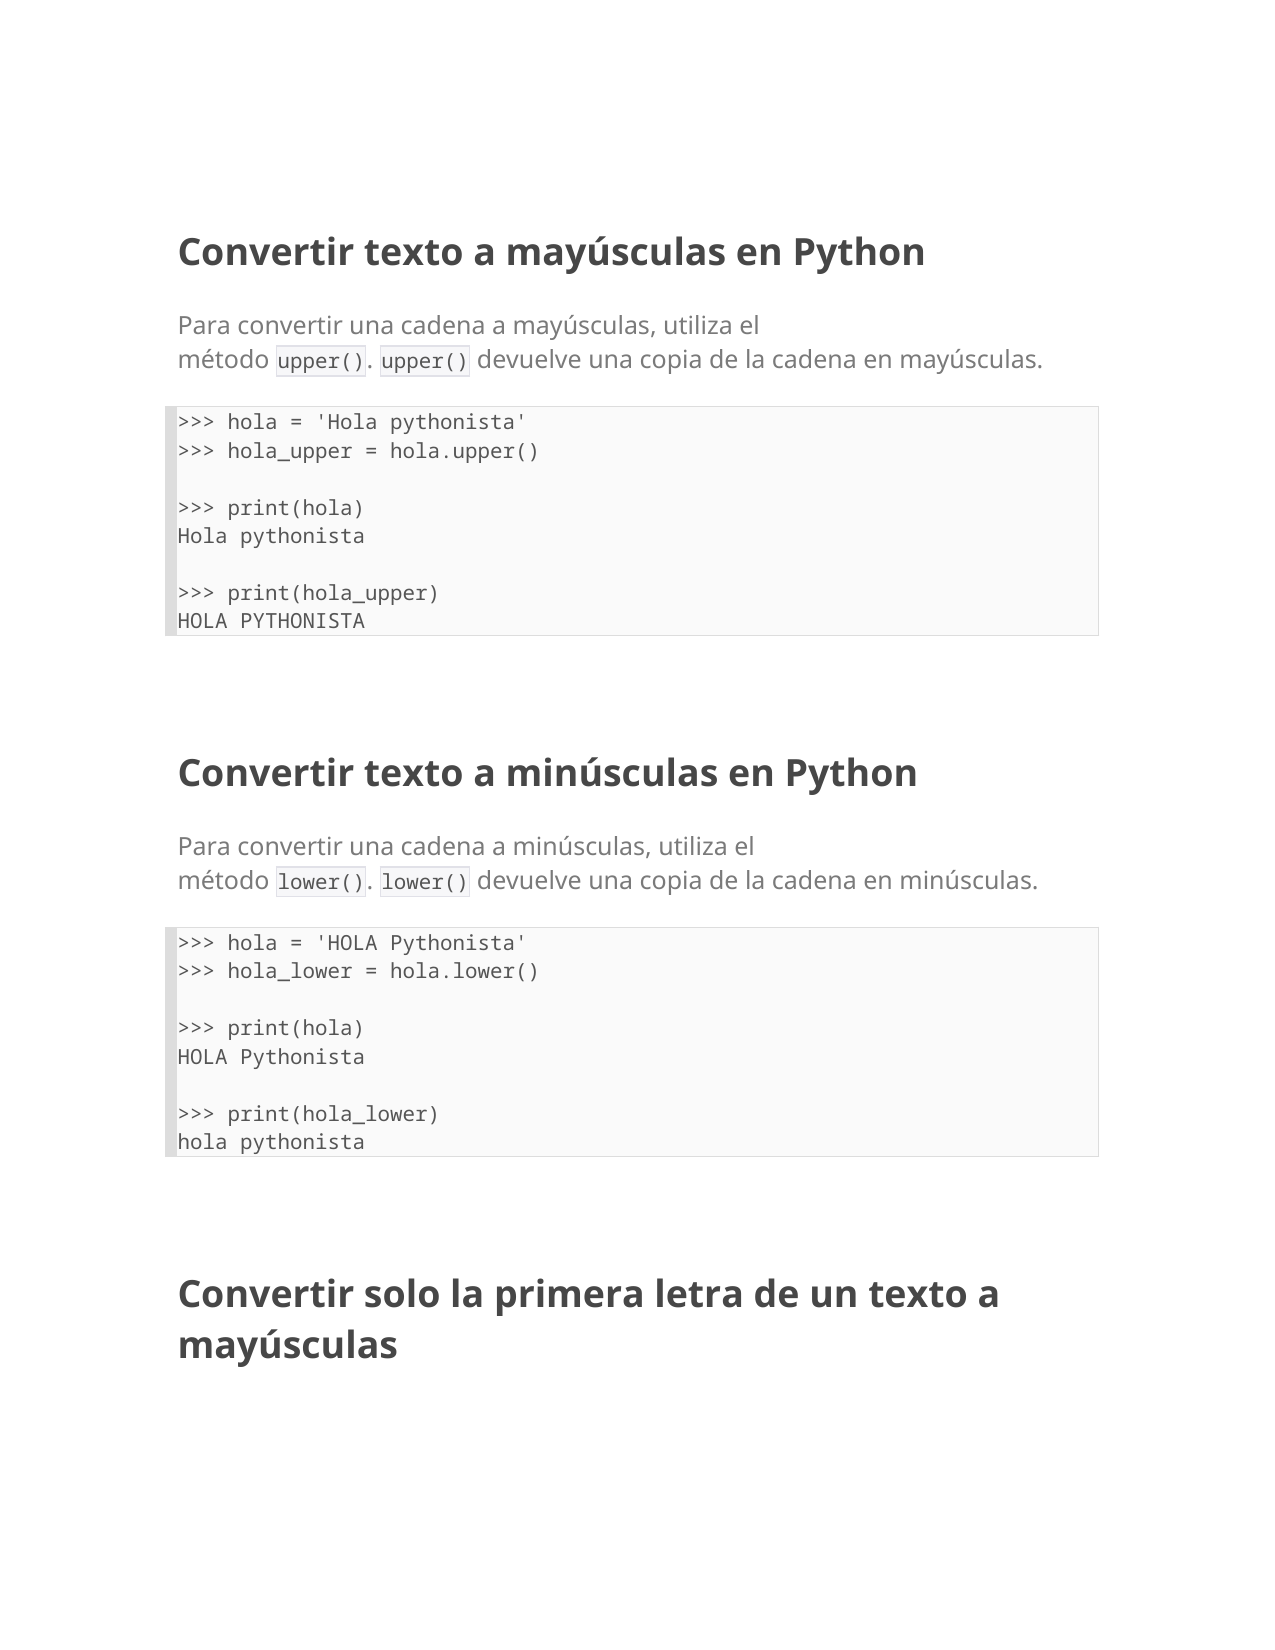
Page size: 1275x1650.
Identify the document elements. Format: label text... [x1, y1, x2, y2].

text Para convertir una cadena a minúsculas, utiliza el método lower(). lower() devuelve una copia de la cadena en minúsculas. [177, 829, 1098, 897]
text >>> hola = 'Hola pythonista' [177, 407, 1098, 436]
text >>> hola_lower = hola.lower() [177, 957, 1098, 985]
text >>> print(hola_upper) [177, 578, 1098, 605]
text Convertir texto a mayúsculas en Python [177, 226, 1098, 277]
text >>> hola = 'HOLA Pythonista' [177, 928, 1098, 957]
text >>> print(hola) [177, 1013, 1098, 1042]
subtitle Convertir solo la primera letra de un texto a mayúsculas [177, 1268, 1098, 1370]
text HOLA Pythonista [177, 1042, 1098, 1070]
text Hola pythonista [177, 521, 1098, 549]
text >>> print(hola_lower) [177, 1099, 1098, 1126]
text HOLA PYTHONISTA [177, 605, 1098, 635]
subtitle Convertir texto a minúsculas en Python [177, 747, 1098, 798]
text >>> print(hola) [177, 493, 1098, 521]
text hola pythonista [177, 1126, 1098, 1156]
text >>> hola_upper = hola.upper() [177, 436, 1098, 464]
text Para convertir una cadena a mayúsculas, utiliza el método upper(). upper() devuelve una copia de la cadena en mayúsculas. [177, 308, 1098, 377]
